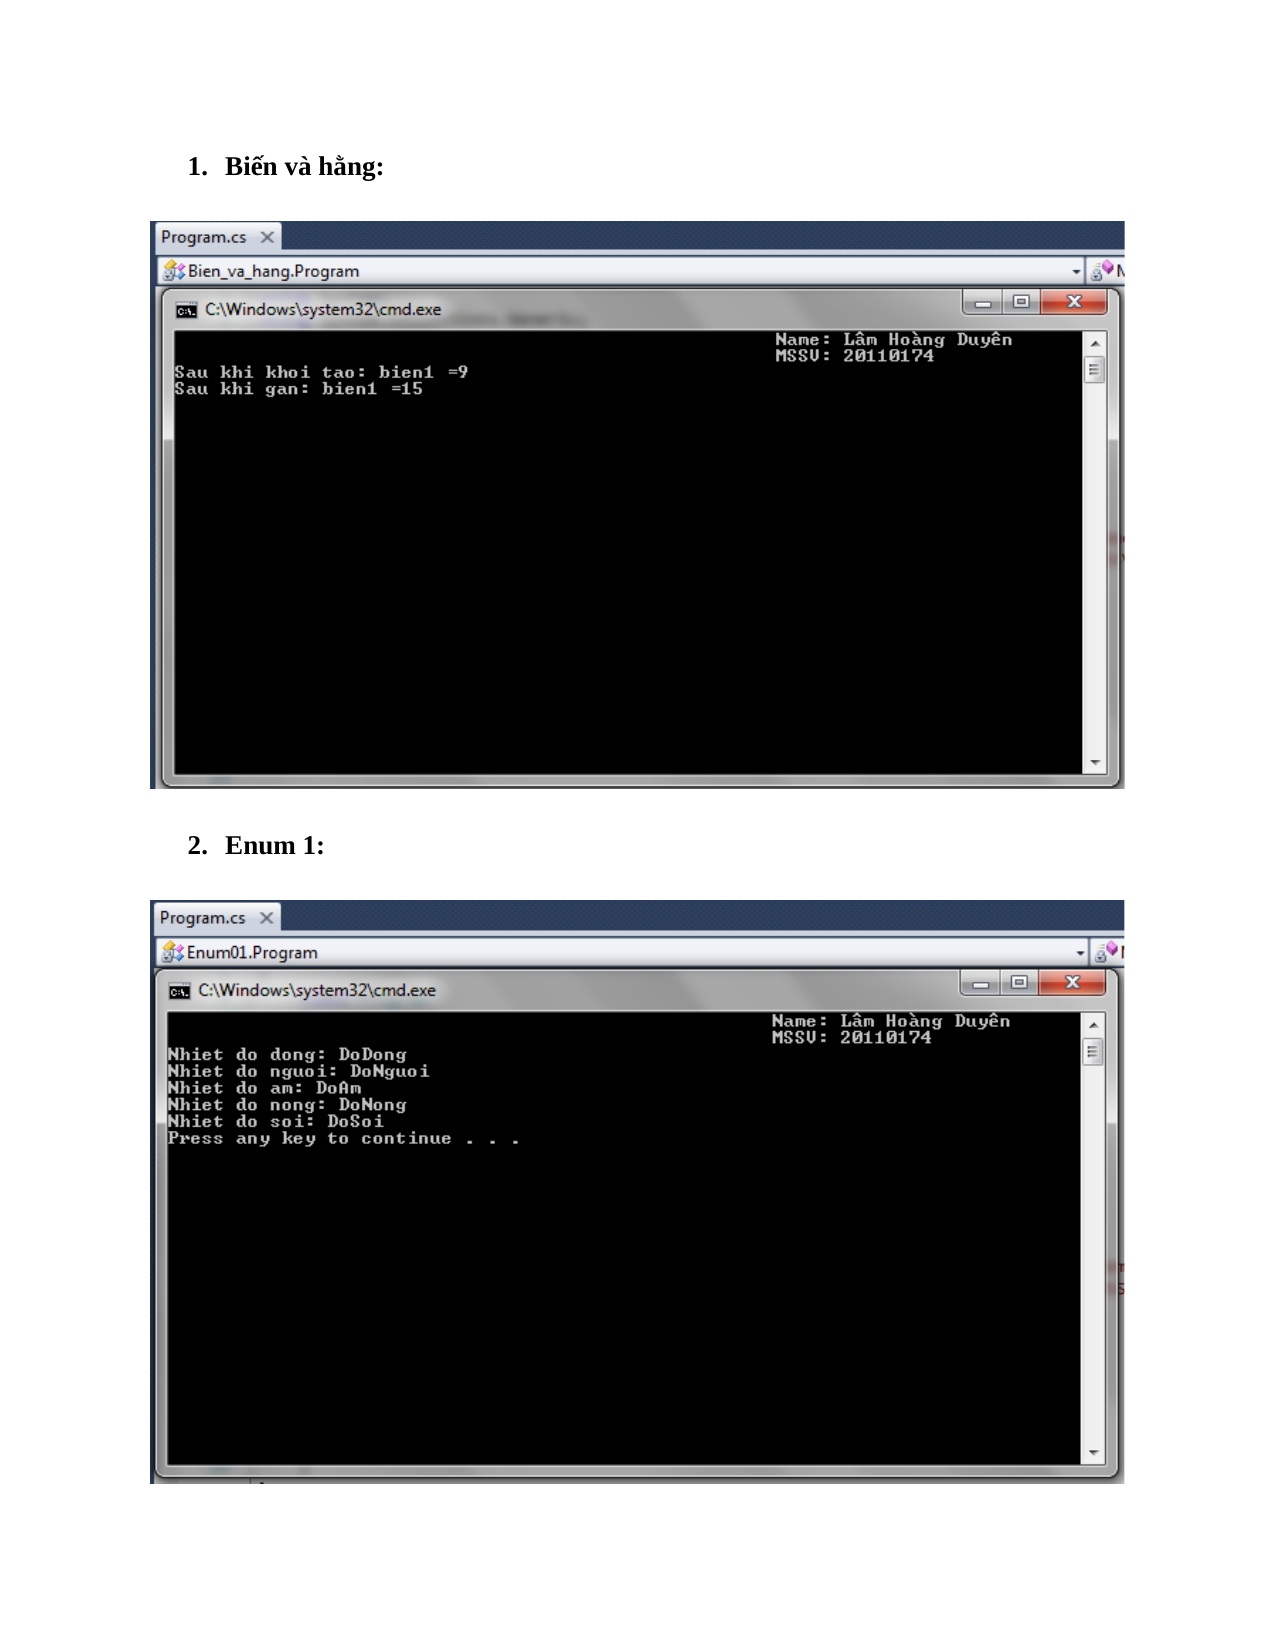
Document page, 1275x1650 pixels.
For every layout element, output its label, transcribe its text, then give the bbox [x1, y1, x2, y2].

picture [150, 221, 1125, 789]
list Biến và hằng: [187, 150, 1125, 181]
picture [150, 900, 1125, 1484]
list Enum 1: [187, 829, 1125, 860]
